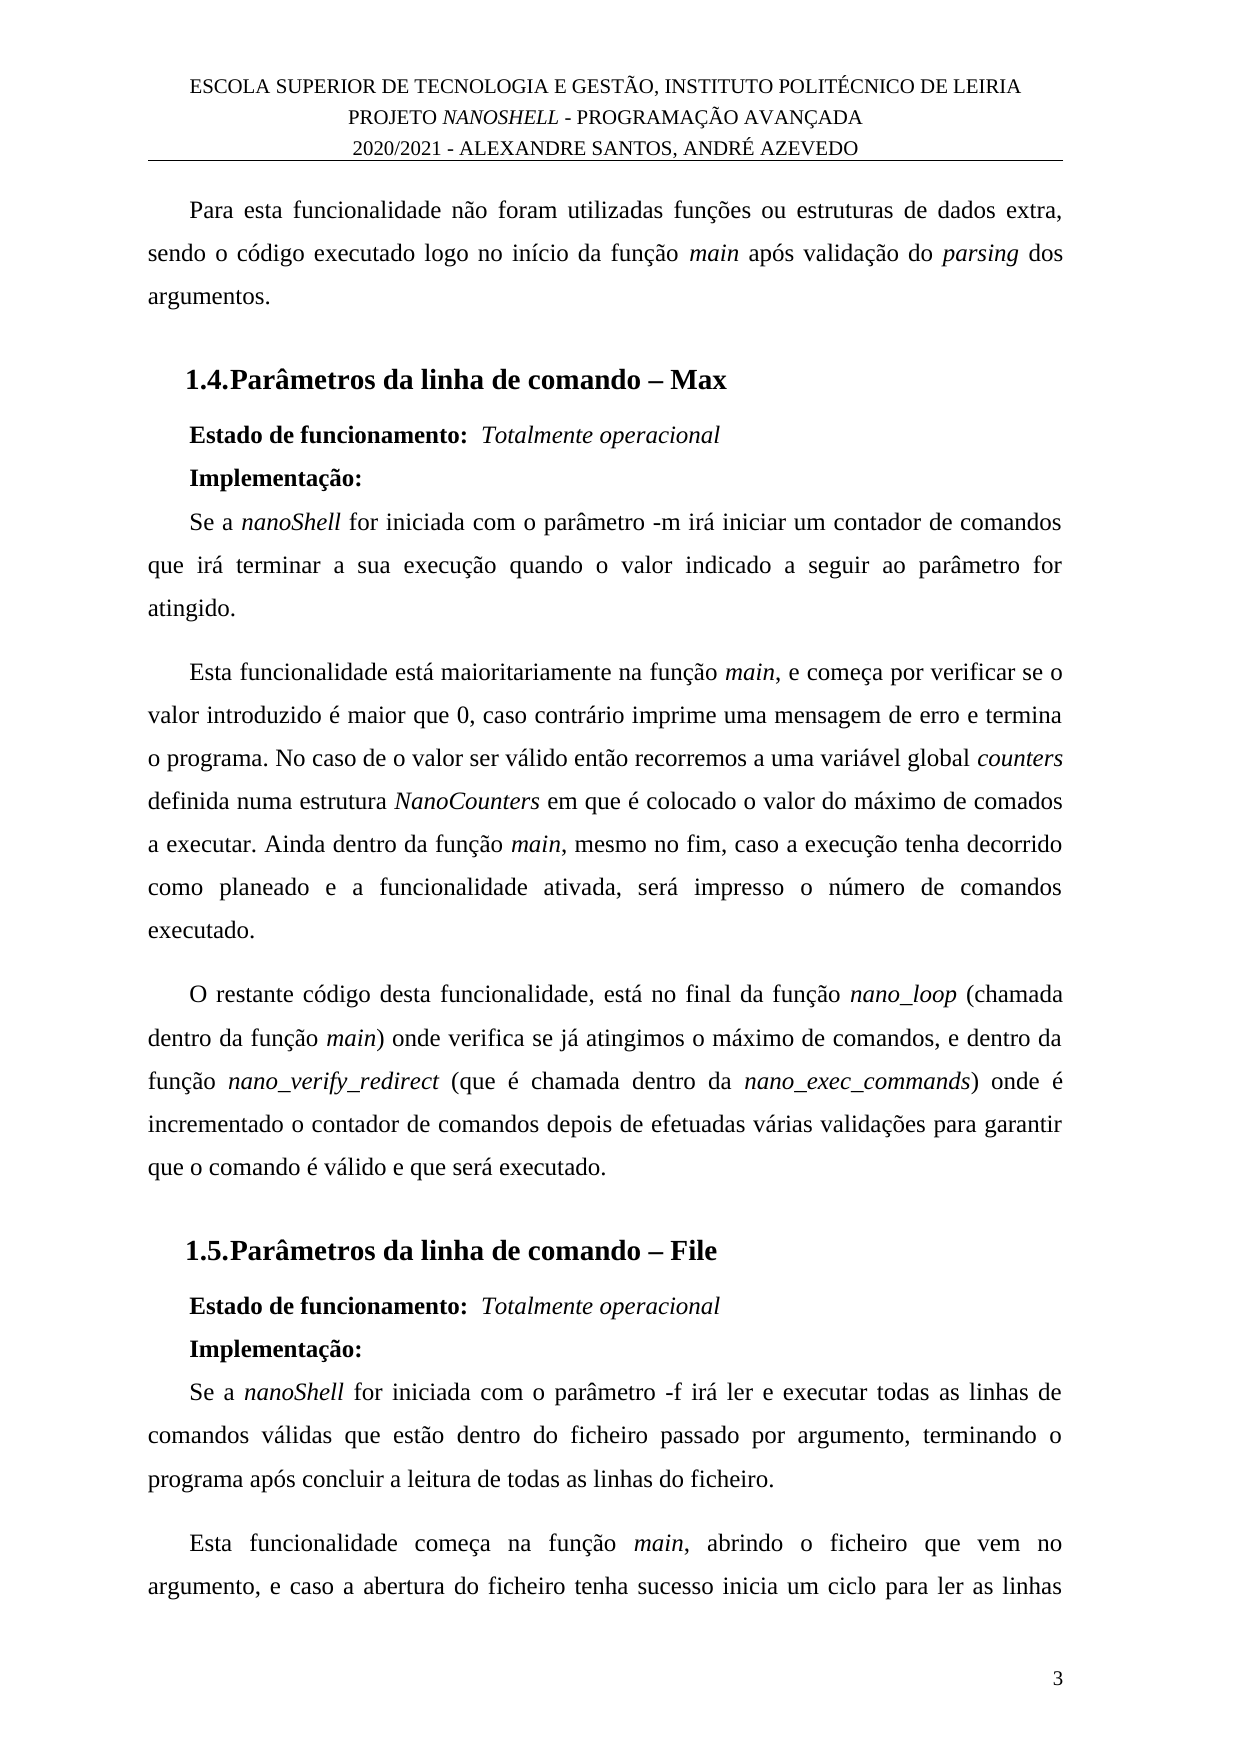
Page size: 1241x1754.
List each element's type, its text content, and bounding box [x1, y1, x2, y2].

text Estado de funcionamento: Totalmente operacional [148, 420, 1063, 449]
text Esta funcionalidade está maioritariamente na função main, e começa por verificar se o valor introduzido é maior que 0, caso contrário imprime uma mensagem de erro e termina o programa. No caso de o valor ser válido então recorremos a uma variável global counters definida numa estrutura NanoCounters em que é colocado o valor do máximo de comados a executar. Ainda dentro da função main, mesmo no fim, caso a execução tenha decorrido como planeado e a funcionalidade ativada, será impresso o número de comandos executado. [148, 657, 1063, 944]
text Estado de funcionamento: Totalmente operacional [148, 1291, 1063, 1320]
subtitle Parâmetros da linha de comando – Max [185, 362, 1063, 395]
text Implementação: [148, 1334, 1063, 1363]
text Implementação: [148, 463, 1063, 492]
subtitle Parâmetros da linha de comando – File [185, 1233, 1063, 1266]
text Para esta funcionalidade não foram utilizadas funções ou estruturas de dados extra, sendo o código executado logo no início da função main após validação do parsing dos argumentos. [148, 195, 1063, 310]
text O restante código desta funcionalidade, está no final da função nano_loop (chamada dentro da função main) onde verifica se já atingimos o máximo de comandos, e dentro da função nano_verify_redirect (que é chamada dentro da nano_exec_commands) onde é incrementado o contador de comandos depois de efetuadas várias validações para garantir que o comando é válido e que será executado. [148, 979, 1063, 1181]
text Se a nanoShell for iniciada com o parâmetro -f irá ler e executar todas as linhas de comandos válidas que estão dentro do ficheiro passado por argumento, terminando o programa após concluir a leitura de todas as linhas do ficheiro. [148, 1377, 1063, 1492]
